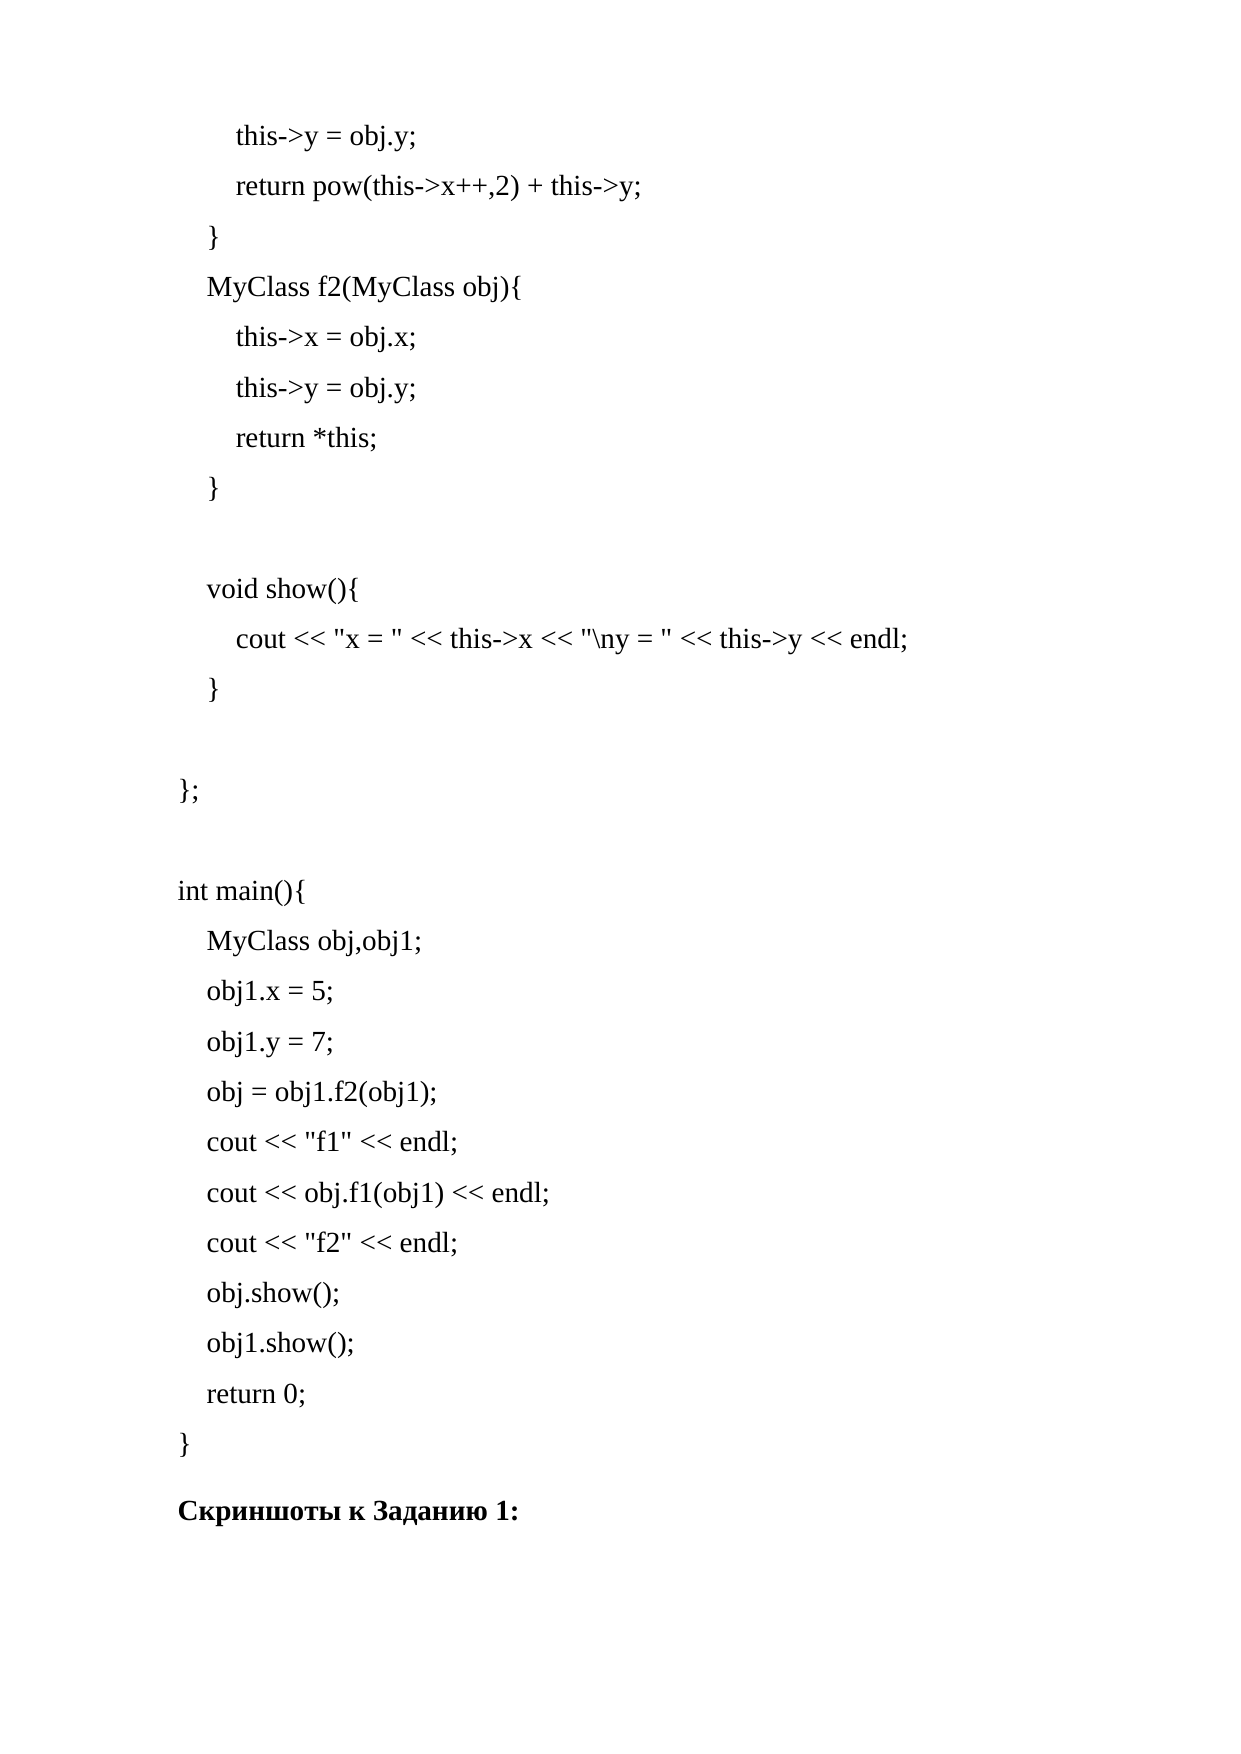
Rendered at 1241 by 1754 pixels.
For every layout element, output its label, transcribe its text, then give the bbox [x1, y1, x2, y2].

text Скриншоты к Заданию 1: [177, 1493, 1152, 1527]
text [177, 118, 1152, 1460]
